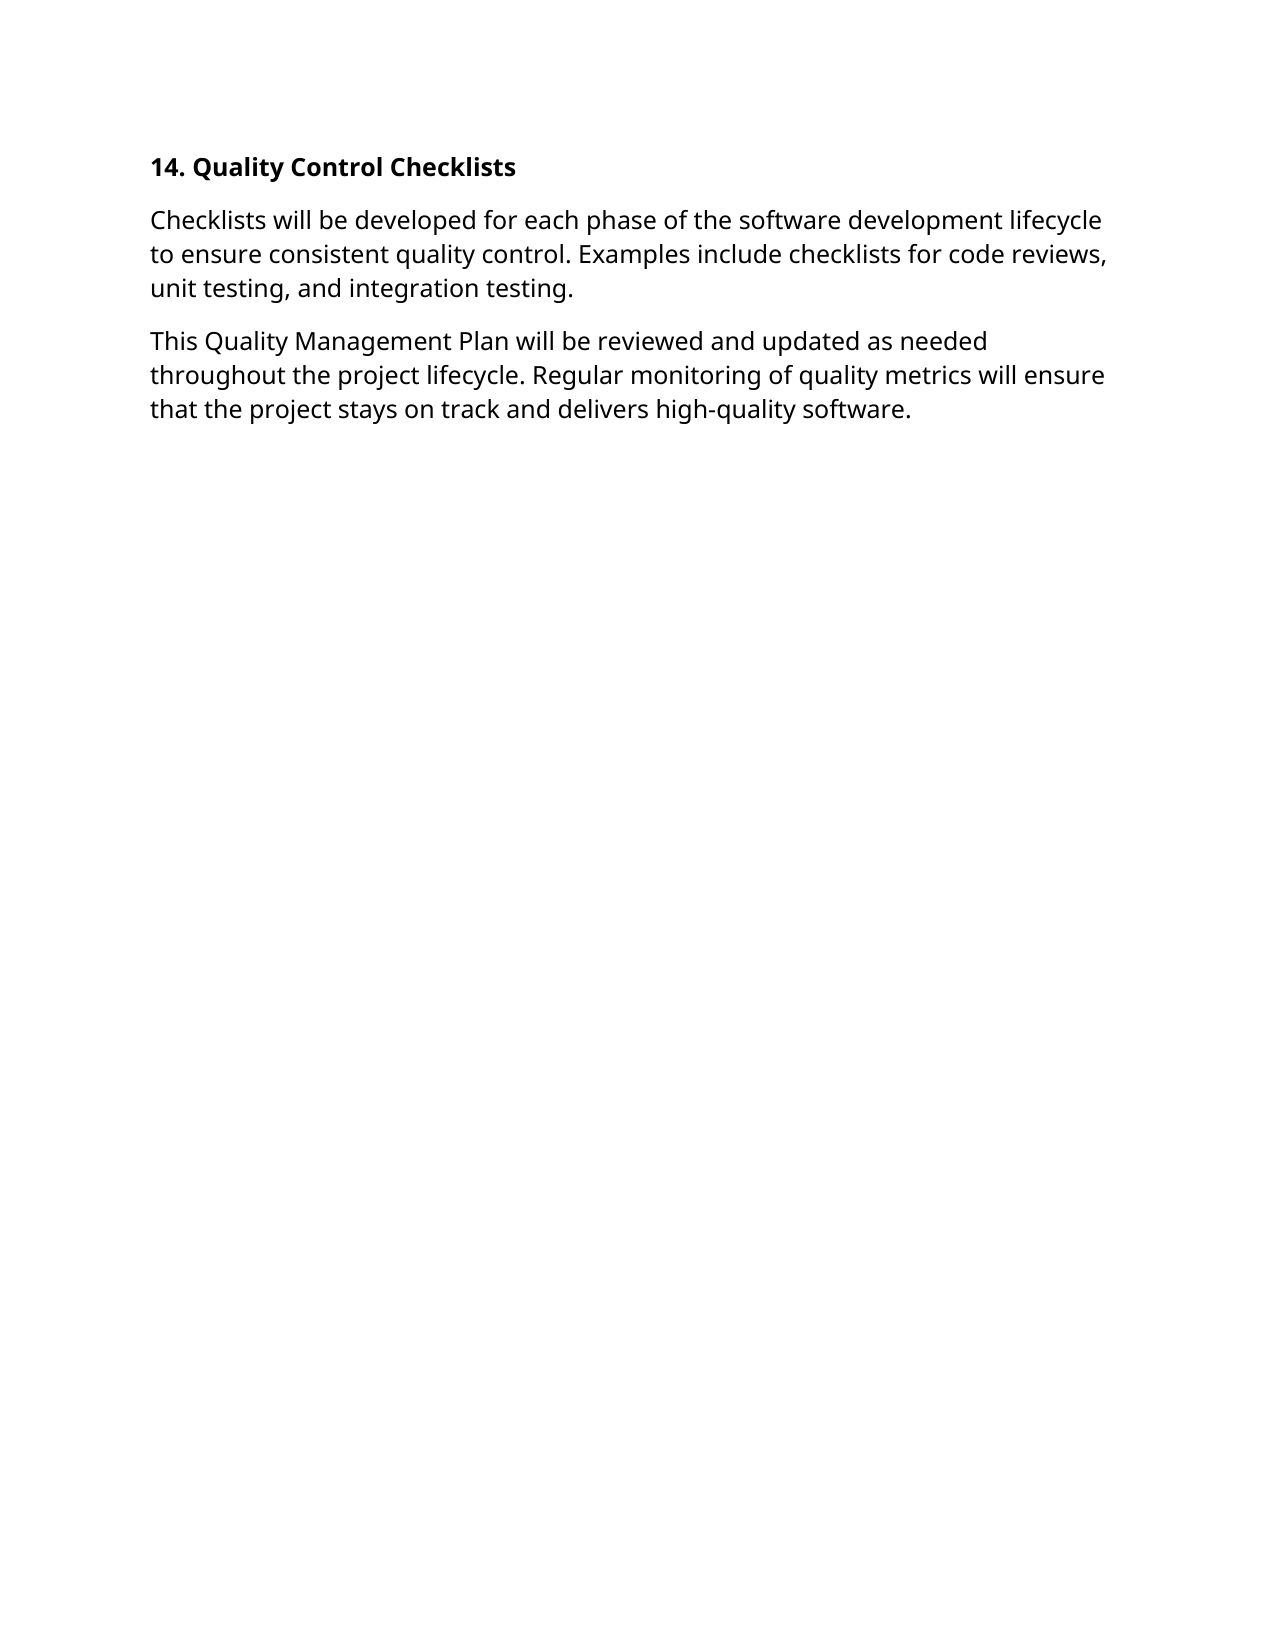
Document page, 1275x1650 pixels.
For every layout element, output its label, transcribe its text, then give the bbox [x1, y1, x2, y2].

text 14. Quality Control Checklists [150, 150, 1125, 184]
text Checklists will be developed for each phase of the software development lifecycle to ensure consistent quality control. Examples include checklists for code reviews, unit testing, and integration testing. [150, 203, 1125, 305]
text This Quality Management Plan will be reviewed and updated as needed throughout the project lifecycle. Regular monitoring of quality metrics will ensure that the project stays on track and delivers high-quality software. [150, 324, 1125, 426]
